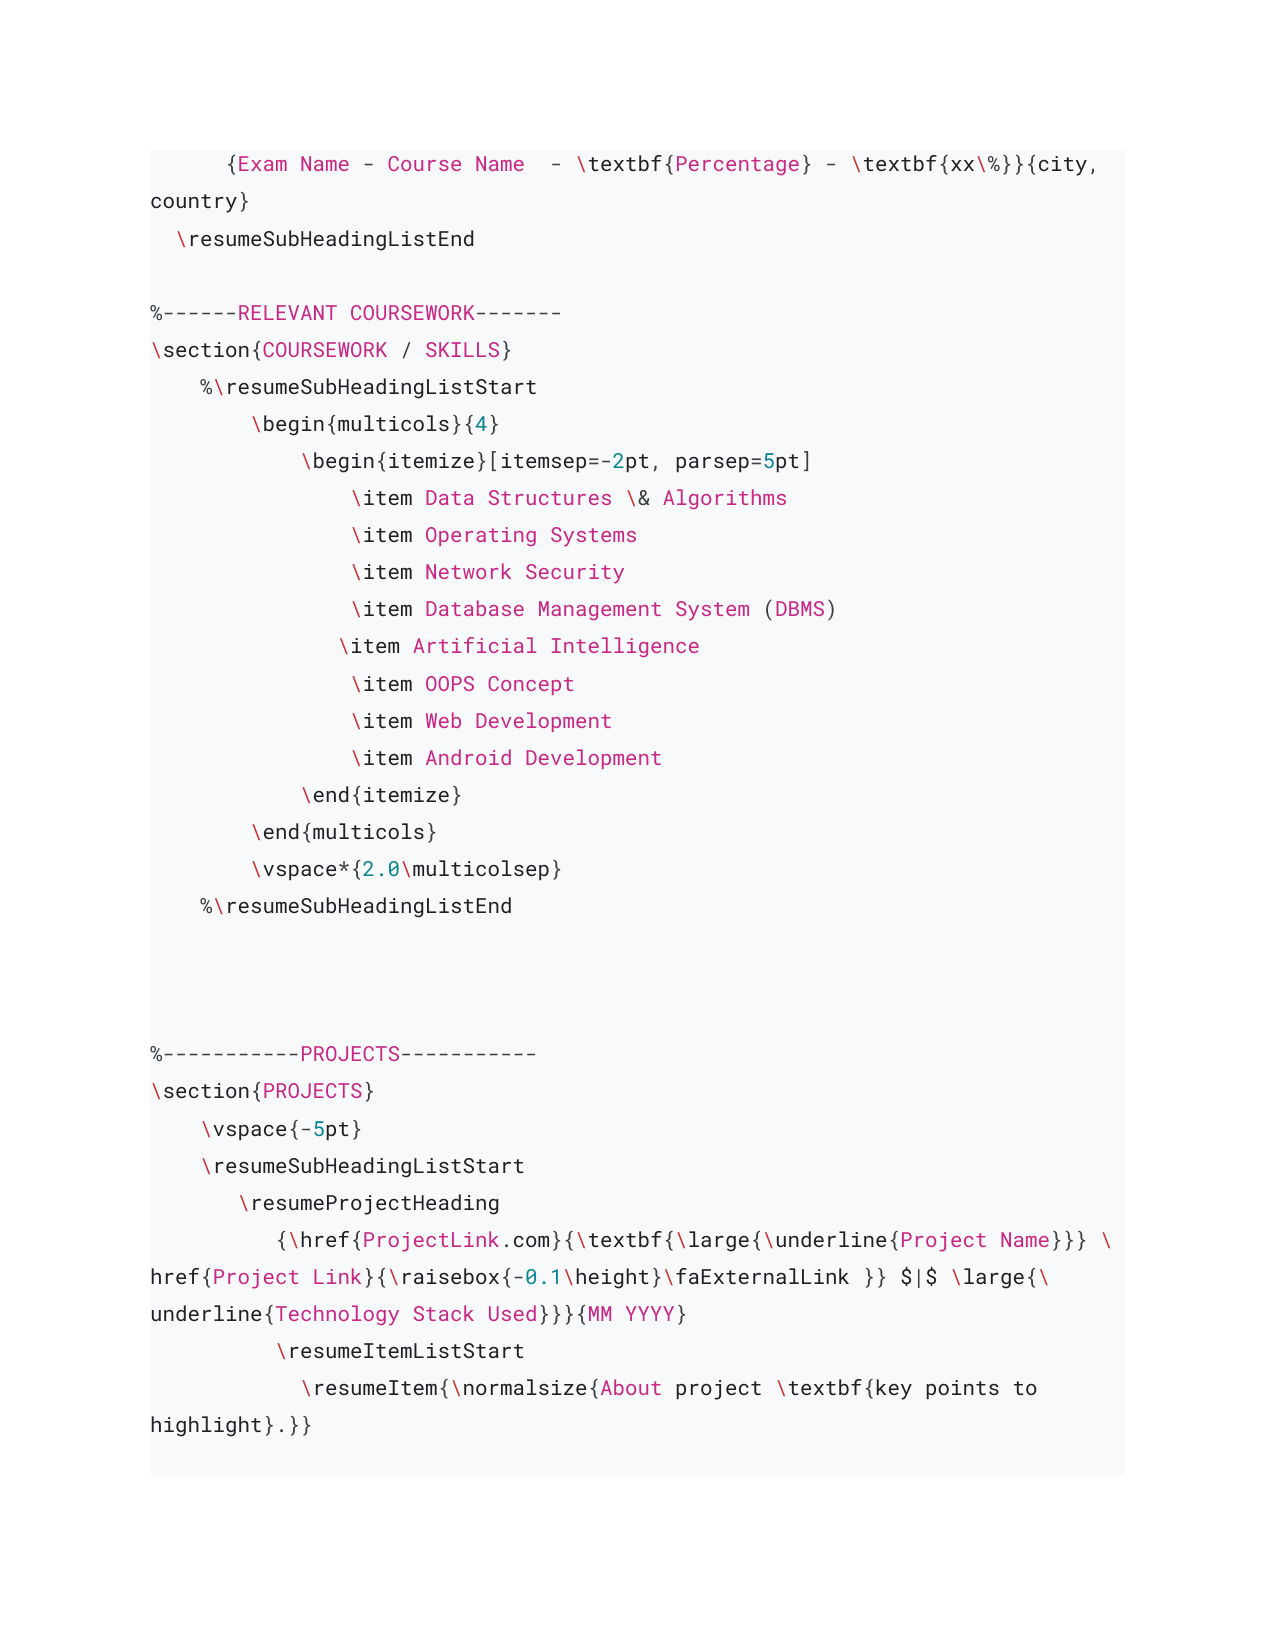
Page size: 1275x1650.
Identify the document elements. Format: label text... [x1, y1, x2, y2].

text \item Artificial Intelligence [150, 632, 1125, 659]
text \item Database Management System (DBMS) [150, 595, 1125, 622]
text \item OOPS Concept [150, 669, 1125, 697]
text \resumeItem{\normalsize{About project \textbf{key points to highlight}.}} [150, 1374, 1125, 1438]
text \vspace*{2.0\multicolsep} [150, 854, 1125, 882]
text \section{PROJECTS} [150, 1077, 1125, 1104]
text \section{COURSEWORK / SKILLS} [150, 335, 1125, 363]
text \resumeSubHeadingListStart [150, 1151, 1125, 1179]
text %------RELEVANT COURSEWORK------- [150, 298, 1125, 326]
text %-----------PROJECTS----------- [150, 1040, 1125, 1067]
text \vspace{-5pt} [150, 1114, 1125, 1142]
text \end{itemize} [150, 780, 1125, 808]
text \item Data Structures \& Algorithms [150, 484, 1125, 511]
text \item Web Development [150, 706, 1125, 734]
text \resumeSubHeadingListEnd [150, 224, 1125, 252]
text {Exam Name - Course Name - \textbf{Percentage} - \textbf{xx\%}}{city, country} [150, 150, 1125, 214]
text \item Operating Systems [150, 521, 1125, 548]
text %\resumeSubHeadingListStart [150, 372, 1125, 400]
text %\resumeSubHeadingListEnd [150, 892, 1125, 919]
text \end{multicols} [150, 817, 1125, 845]
text \resumeProjectHeading [150, 1188, 1125, 1216]
text \begin{multicols}{4} [150, 409, 1125, 437]
text \item Android Development [150, 743, 1125, 771]
text \begin{itemize}[itemsep=-2pt, parsep=5pt] [150, 447, 1125, 474]
text \item Network Security [150, 558, 1125, 585]
text \resumeItemListStart [150, 1337, 1125, 1364]
